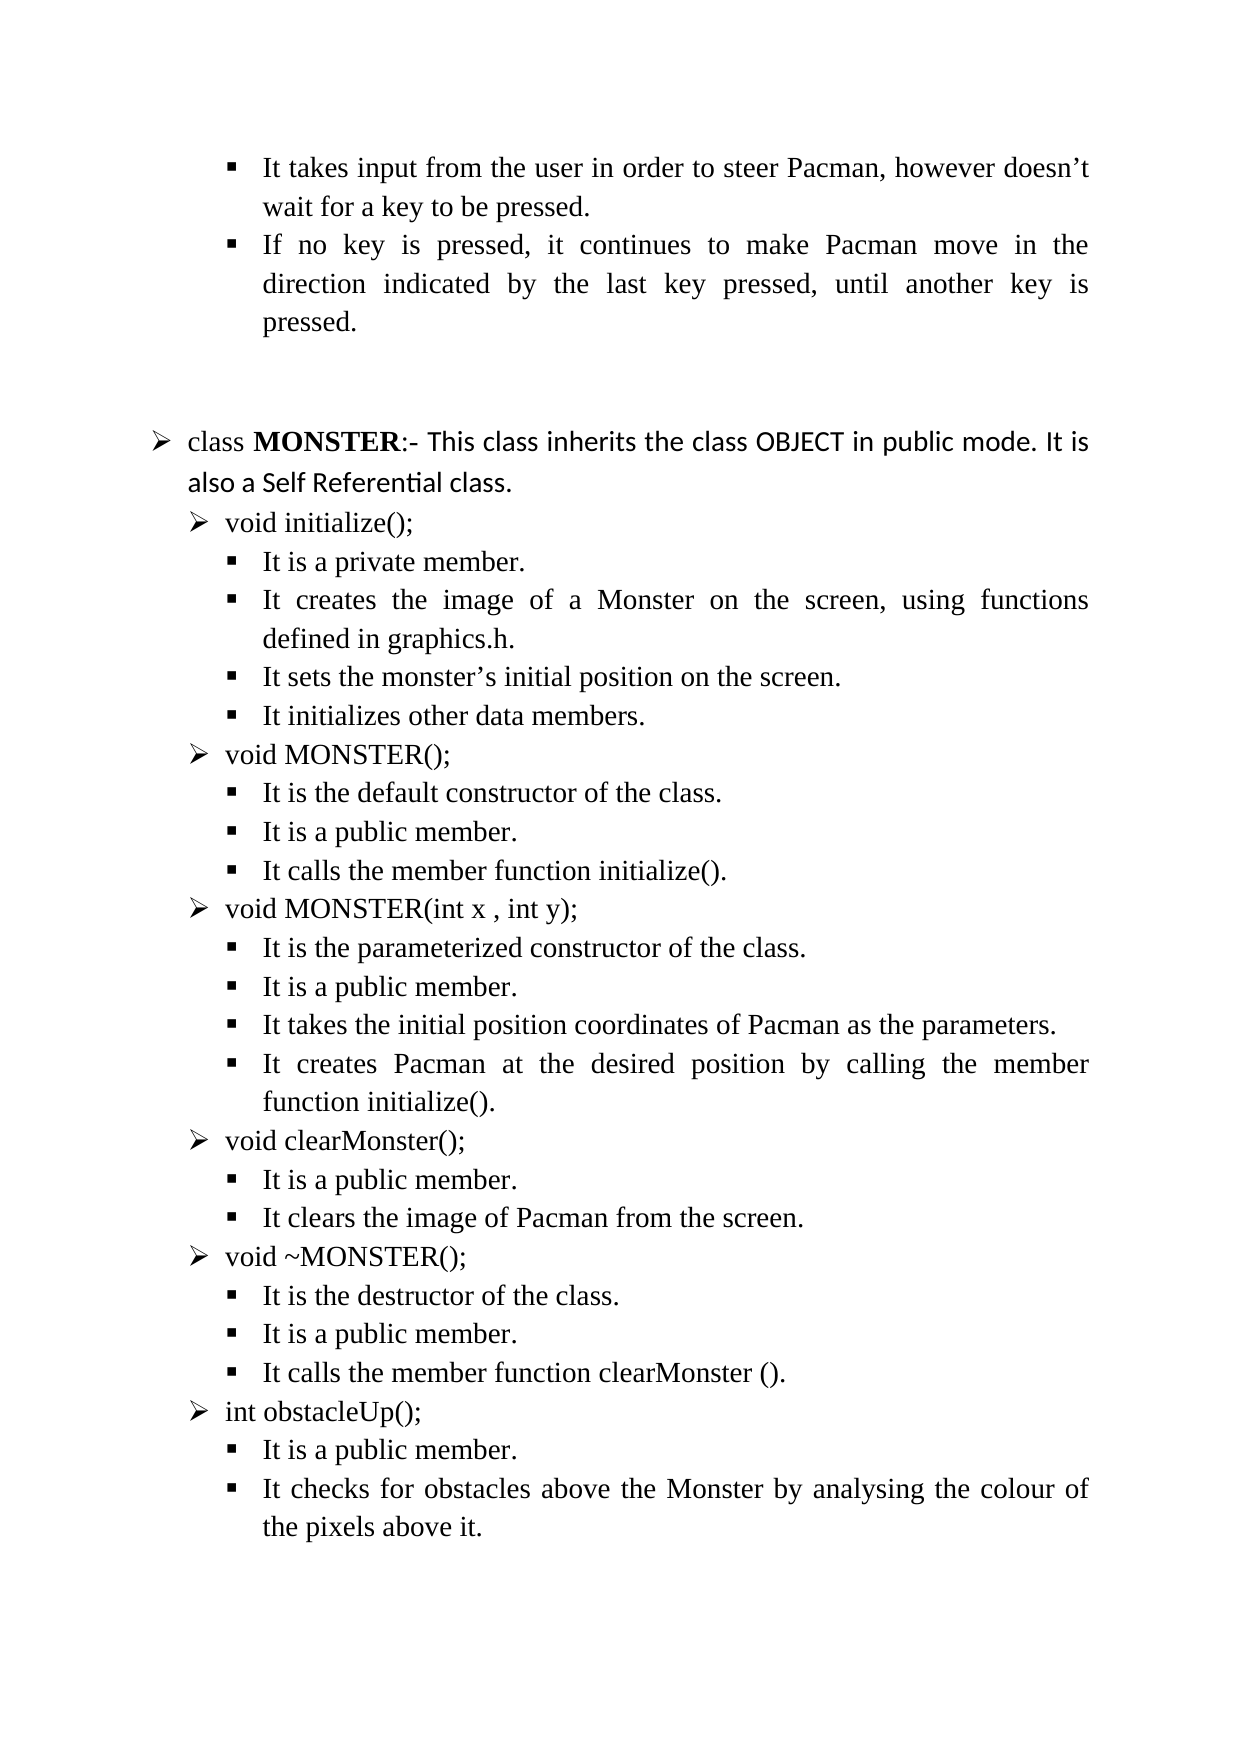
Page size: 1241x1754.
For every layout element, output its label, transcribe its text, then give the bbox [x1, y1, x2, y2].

list It is a public member. [225, 1316, 1090, 1350]
list It is a public member. [225, 969, 1090, 1002]
list It clears the image of Pacman from the screen. [225, 1200, 1090, 1234]
list It calls the member function clearMonster (). [225, 1355, 1090, 1389]
list void ~MONSTER(); [187, 1239, 1090, 1273]
list It is the default constructor of the class. [225, 775, 1090, 809]
list It is a private member. [225, 544, 1090, 577]
list class MONSTER:- This class inherits the class OBJECT in public mode. It is also a Self Referential class. [150, 423, 1090, 500]
list void clearMonster(); [187, 1123, 1090, 1157]
list void MONSTER(int x , int y); [187, 891, 1090, 925]
list It is a public member. [225, 1162, 1090, 1195]
list It is the parameterized constructor of the class. [225, 930, 1090, 964]
list void MONSTER(); [187, 737, 1090, 770]
list If no key is pressed, it continues to make Pacman move in the direction indicated by the last key pressed, until another key is pressed. [225, 227, 1090, 338]
list It takes input from the user in order to steer Pacman, however doesn’t wait for a key to be pressed. [225, 150, 1090, 222]
list void initialize(); [187, 505, 1090, 539]
list It checks for obstacles above the Monster by analysing the colour of the pixels above it. [225, 1471, 1090, 1543]
list It creates Pacman at the desired position by calling the member function initialize(). [225, 1046, 1090, 1118]
list It takes the initial position coordinates of Pacman as the parameters. [225, 1007, 1090, 1041]
list It is a public member. [225, 814, 1090, 848]
list int obstacleUp(); [187, 1394, 1090, 1427]
list It calls the member function initialize(). [225, 853, 1090, 886]
list It is the destructor of the class. [225, 1278, 1090, 1311]
list It initializes other data members. [225, 698, 1090, 732]
list It sets the monster’s initial position on the screen. [225, 659, 1090, 693]
list It is a public member. [225, 1432, 1090, 1466]
list It creates the image of a Monster on the screen, using functions defined in graphics.h. [225, 582, 1090, 654]
